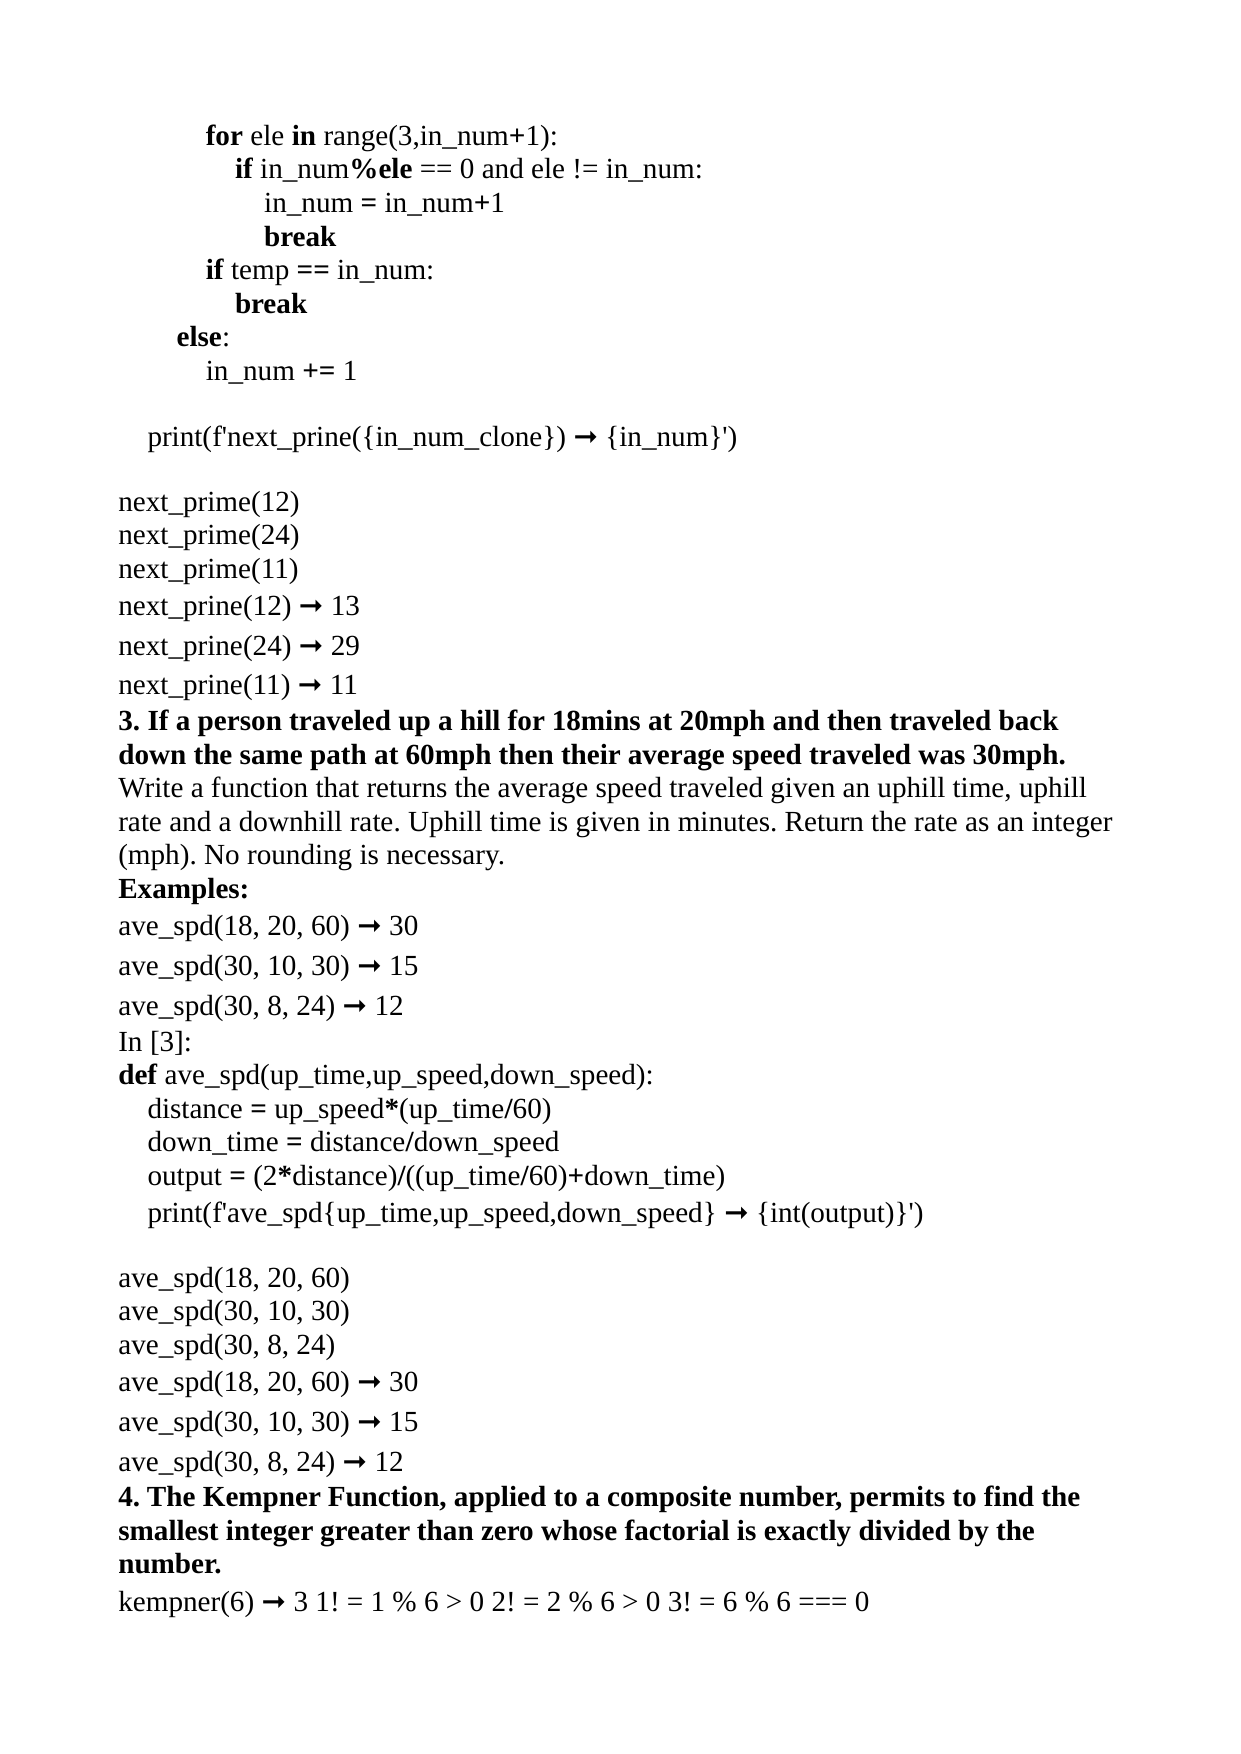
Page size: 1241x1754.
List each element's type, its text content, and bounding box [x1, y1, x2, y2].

text if temp == in_num: [118, 252, 1122, 286]
text ave_spd(30, 10, 30) [118, 1293, 1122, 1327]
text print(f'next_prine({in_num_clone}) ➞ {in_num}') [118, 415, 1122, 455]
text def ave_spd(up_time,up_speed,down_speed): [118, 1057, 1122, 1091]
text In [3]: [118, 1024, 1122, 1057]
text break [118, 286, 1122, 319]
text next_prime(12) [118, 484, 1122, 517]
text for ele in range(3,in_num+1): [118, 118, 1122, 152]
text distance = up_speed*(up_time/60) [118, 1091, 1122, 1124]
text break [118, 219, 1122, 252]
text ave_spd(30, 10, 30) ➞ 15 [118, 1400, 1122, 1440]
text next_prine(11) ➞ 11 [118, 664, 1122, 703]
text kempner(6) ➞ 3 1! = 1 % 6 > 0 2! = 2 % 6 > 0 3! = 6 % 6 === 0 [118, 1580, 1122, 1620]
text Write a function that returns the average speed traveled given an uphill time, uphill rate and a downhill rate. Uphill time is given in minutes. Return the rate as an integer (mph). No rounding is necessary. [118, 770, 1122, 871]
text if in_num%ele == 0 and ele != in_num: [118, 152, 1122, 185]
text next_prine(24) ➞ 29 [118, 624, 1122, 664]
text in_num = in_num+1 [118, 185, 1122, 219]
text ave_spd(18, 20, 60) ➞ 30 [118, 1360, 1122, 1400]
text else: [118, 319, 1122, 353]
text down_time = distance/down_speed [118, 1124, 1122, 1158]
text next_prime(24) [118, 517, 1122, 551]
text Examples: ave_spd(18, 20, 60) ➞ 30 ave_spd(30, 10, 30) ➞ 15 ave_spd(30, 8, 24) ➞ 12 [118, 871, 1122, 1024]
text ave_spd(30, 8, 24) ➞ 12 [118, 1440, 1122, 1479]
text in_num += 1 [118, 353, 1122, 386]
text ave_spd(30, 8, 24) [118, 1327, 1122, 1360]
text 3. If a person traveled up a hill for 18mins at 20mph and then traveled back down the same path at 60mph then their average speed traveled was 30mph. [118, 703, 1122, 770]
text ave_spd(18, 20, 60) [118, 1260, 1122, 1293]
text 4. The Kempner Function, applied to a composite number, permits to find the smallest integer greater than zero whose factorial is exactly divided by the number. [118, 1479, 1122, 1580]
text next_prime(11) [118, 551, 1122, 584]
text next_prine(12) ➞ 13 [118, 584, 1122, 624]
text output = (2*distance)/((up_time/60)+down_time) [118, 1158, 1122, 1191]
text print(f'ave_spd{up_time,up_speed,down_speed} ➞ {int(output)}') [118, 1191, 1122, 1231]
